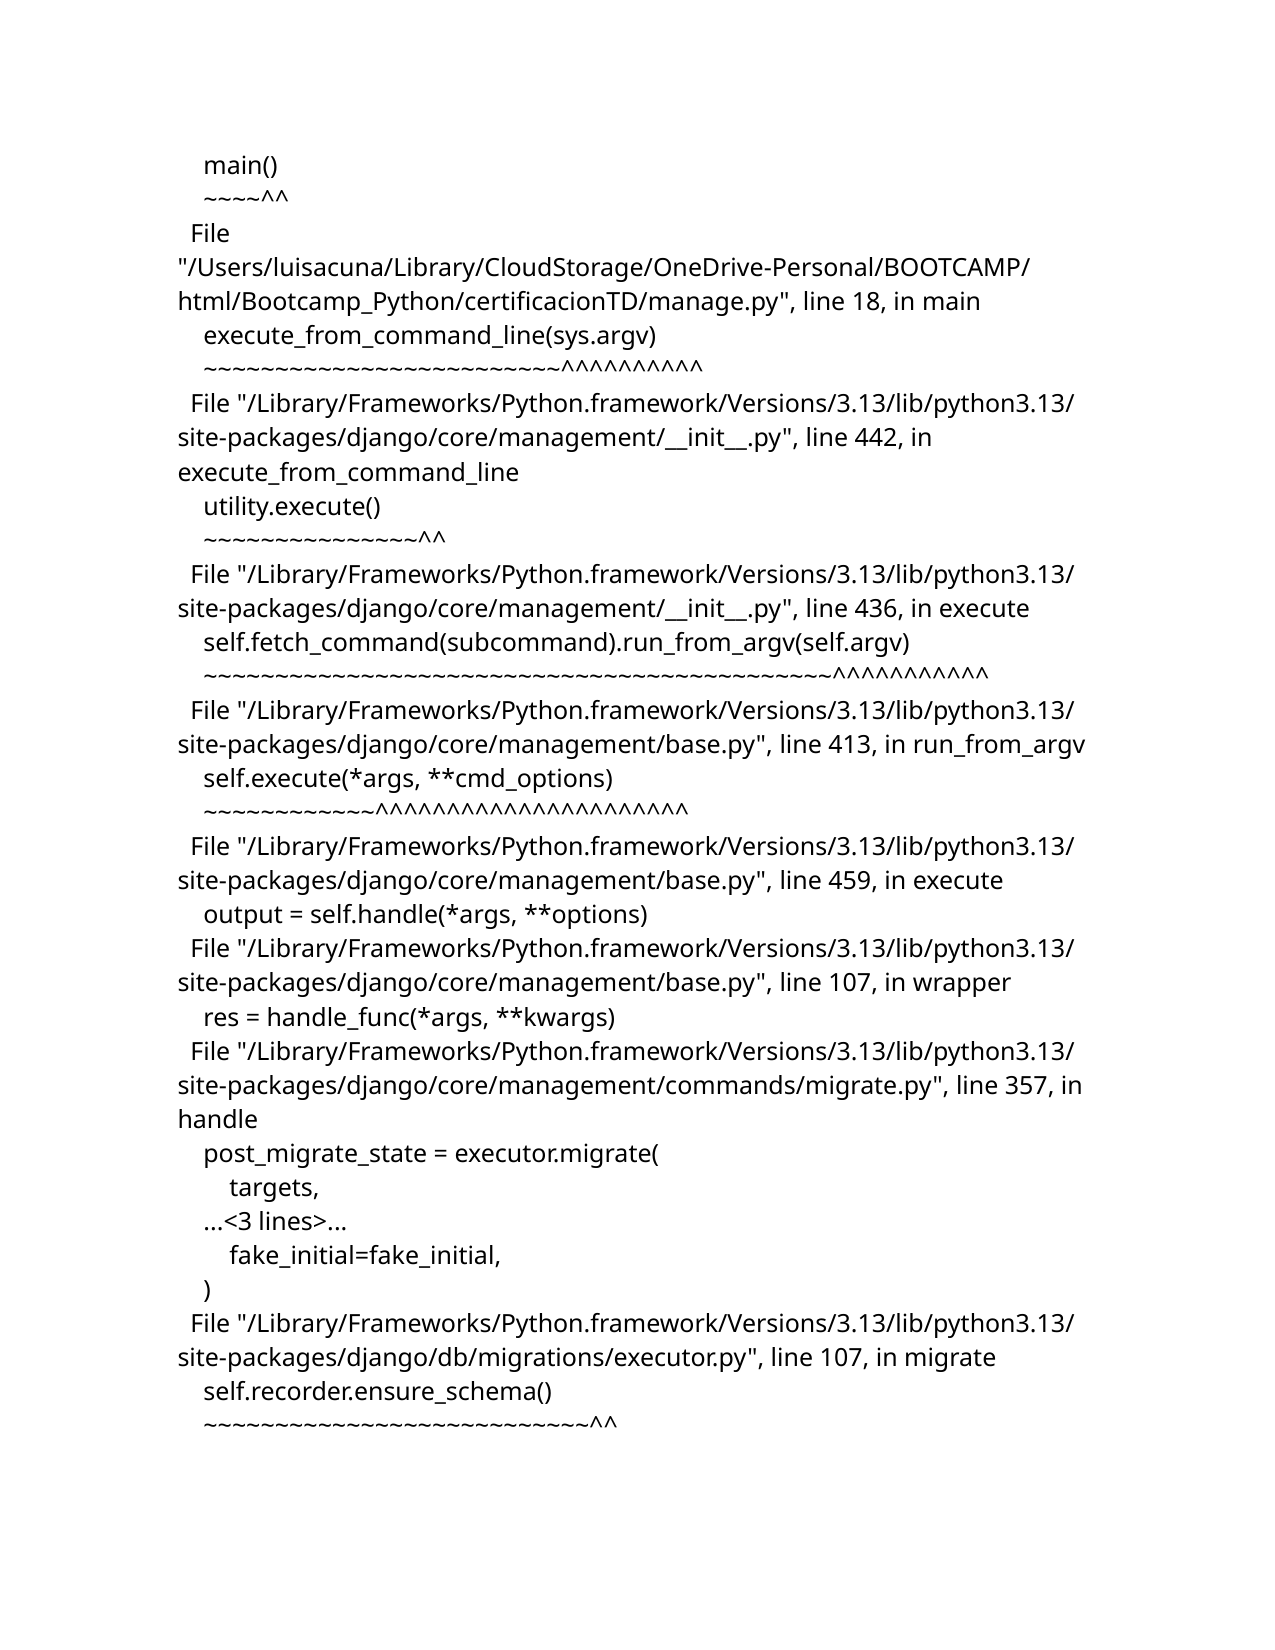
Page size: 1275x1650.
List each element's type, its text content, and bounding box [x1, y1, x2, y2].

text self.fetch_command(subcommand).run_from_argv(self.argv) [177, 624, 1098, 658]
text File "/Library/Frameworks/Python.framework/Versions/3.13/lib/python3.13/site-packages/django/core/management/__init__.py", line 442, in execute_from_command_line [177, 386, 1098, 488]
text execute_from_command_line(sys.argv) [177, 318, 1098, 352]
text ...<3 lines>... [177, 1203, 1098, 1238]
text ~~~~~~~~~~~~^^^^^^^^^^^^^^^^^^^^^^ [177, 795, 1098, 829]
text post_migrate_state = executor.migrate( [177, 1135, 1098, 1169]
text res = handle_func(*args, **kwargs) [177, 999, 1098, 1033]
text ~~~~~~~~~~~~~~~~~~~~~~~~~^^^^^^^^^^ [177, 352, 1098, 386]
text File "/Library/Frameworks/Python.framework/Versions/3.13/lib/python3.13/site-packages/django/core/management/base.py", line 413, in run_from_argv [177, 693, 1098, 761]
text File "/Library/Frameworks/Python.framework/Versions/3.13/lib/python3.13/site-packages/django/core/management/base.py", line 107, in wrapper [177, 931, 1098, 999]
text output = self.handle(*args, **options) [177, 897, 1098, 931]
text self.recorder.ensure_schema() [177, 1374, 1098, 1408]
text File "/Library/Frameworks/Python.framework/Versions/3.13/lib/python3.13/site-packages/django/db/migrations/executor.py", line 107, in migrate [177, 1306, 1098, 1374]
text ~~~~^^ [177, 182, 1098, 216]
text utility.execute() [177, 488, 1098, 522]
text self.execute(*args, **cmd_options) [177, 761, 1098, 795]
text File "/Library/Frameworks/Python.framework/Versions/3.13/lib/python3.13/site-packages/django/core/management/base.py", line 459, in execute [177, 829, 1098, 897]
text File "/Library/Frameworks/Python.framework/Versions/3.13/lib/python3.13/site-packages/django/core/management/__init__.py", line 436, in execute [177, 556, 1098, 624]
text ) [177, 1272, 1098, 1306]
text ~~~~~~~~~~~~~~~~~~~~~~~~~~~^^ [177, 1408, 1098, 1442]
text File "/Users/luisacuna/Library/CloudStorage/OneDrive-Personal/BOOTCAMP/html/Bootcamp_Python/certificacionTD/manage.py", line 18, in main [177, 216, 1098, 318]
text ~~~~~~~~~~~~~~~~~~~~~~~~~~~~~~~~~~~~~~~~~~~~^^^^^^^^^^^ [177, 658, 1098, 693]
text ~~~~~~~~~~~~~~~^^ [177, 522, 1098, 556]
text main() [177, 148, 1098, 182]
text targets, [177, 1169, 1098, 1203]
text fake_initial=fake_initial, [177, 1238, 1098, 1272]
text File "/Library/Frameworks/Python.framework/Versions/3.13/lib/python3.13/site-packages/django/core/management/commands/migrate.py", line 357, in handle [177, 1033, 1098, 1135]
